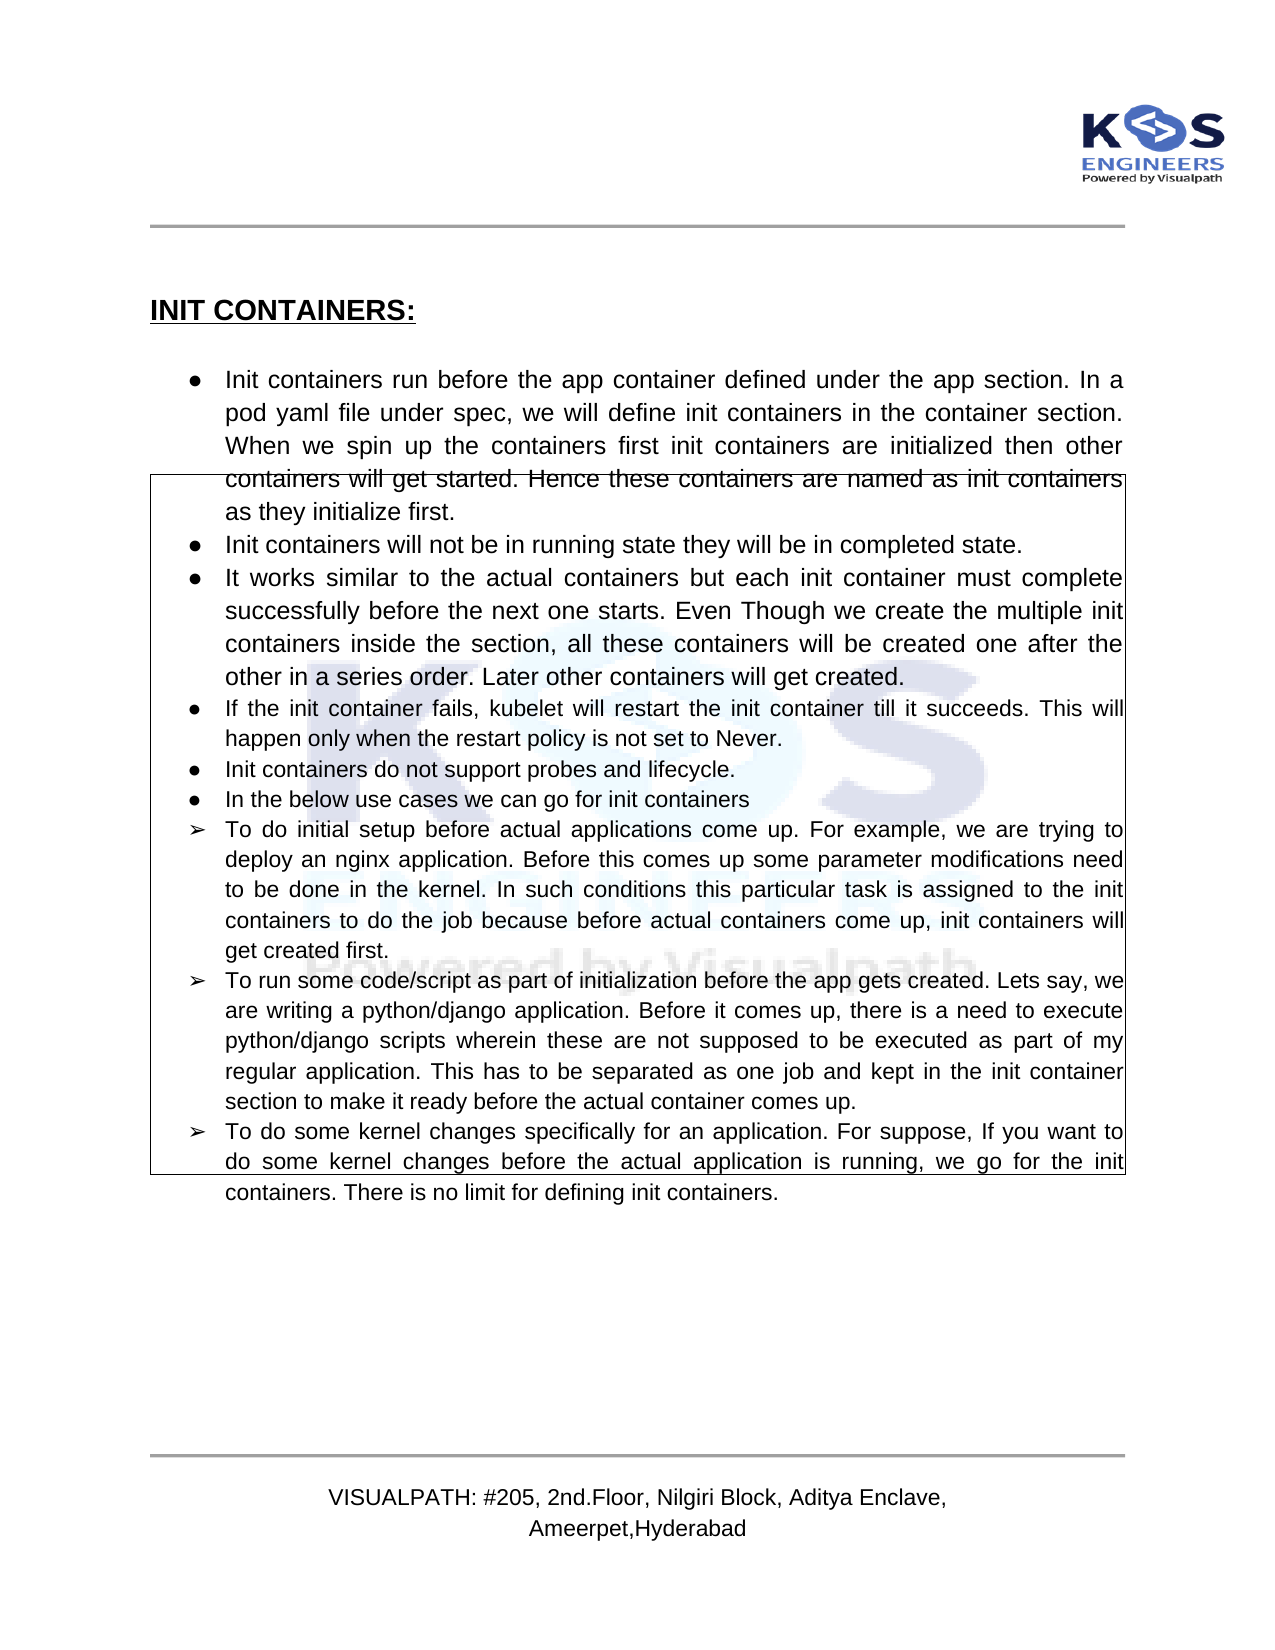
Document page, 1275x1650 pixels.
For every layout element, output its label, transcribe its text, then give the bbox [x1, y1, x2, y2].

picture [1050, 75, 1253, 221]
list In the below use cases we can go for init containers [187, 786, 1125, 812]
list If the init container fails, kubelet will restart the init container till it succeeds. This will happen only when the restart policy is not set to Never. [187, 695, 1125, 752]
text INIT CONTAINERS: [150, 293, 1125, 327]
list Init containers will not be in running state they will be in completed state. [187, 530, 1125, 559]
list It works similar to the actual containers but each init container must complete successfully before the next one starts. Even Though we create the multiple init containers inside the section, all these containers will be created one after the other in a series order. Later other containers will get created. [187, 563, 1125, 691]
list Init containers do not support probes and lifecycle. [187, 756, 1125, 782]
list To run some code/script as part of initialization before the app gets created. Lets say, we are writing a python/django application. Before it comes up, there is a need to execute python/django scripts wherein these are not supposed to be executed as part of my regular application. This has to be separated as one job and kept in the init container section to make it ready before the actual container comes up. [187, 967, 1125, 1114]
list Init containers run before the app container defined under the app section. In a pod yaml file under spec, we will define init containers in the container section. When we spin up the containers first init containers are initialized then other containers will get started. Hence these containers are named as init containers as they initialize first. [187, 365, 1125, 526]
list To do initial setup before actual applications come up. For example, we are trying to deploy an nginx application. Before this comes up some parameter modifications need to be done in the kernel. In such conditions this particular task is assigned to the init containers to do the job because before actual containers come up, init containers will get created first. [187, 816, 1125, 963]
list To do some kernel changes specifically for an application. For suppose, If you want to do some kernel changes before the actual application is running, we go for the init containers. There is no limit for defining init containers. [187, 1118, 1125, 1205]
